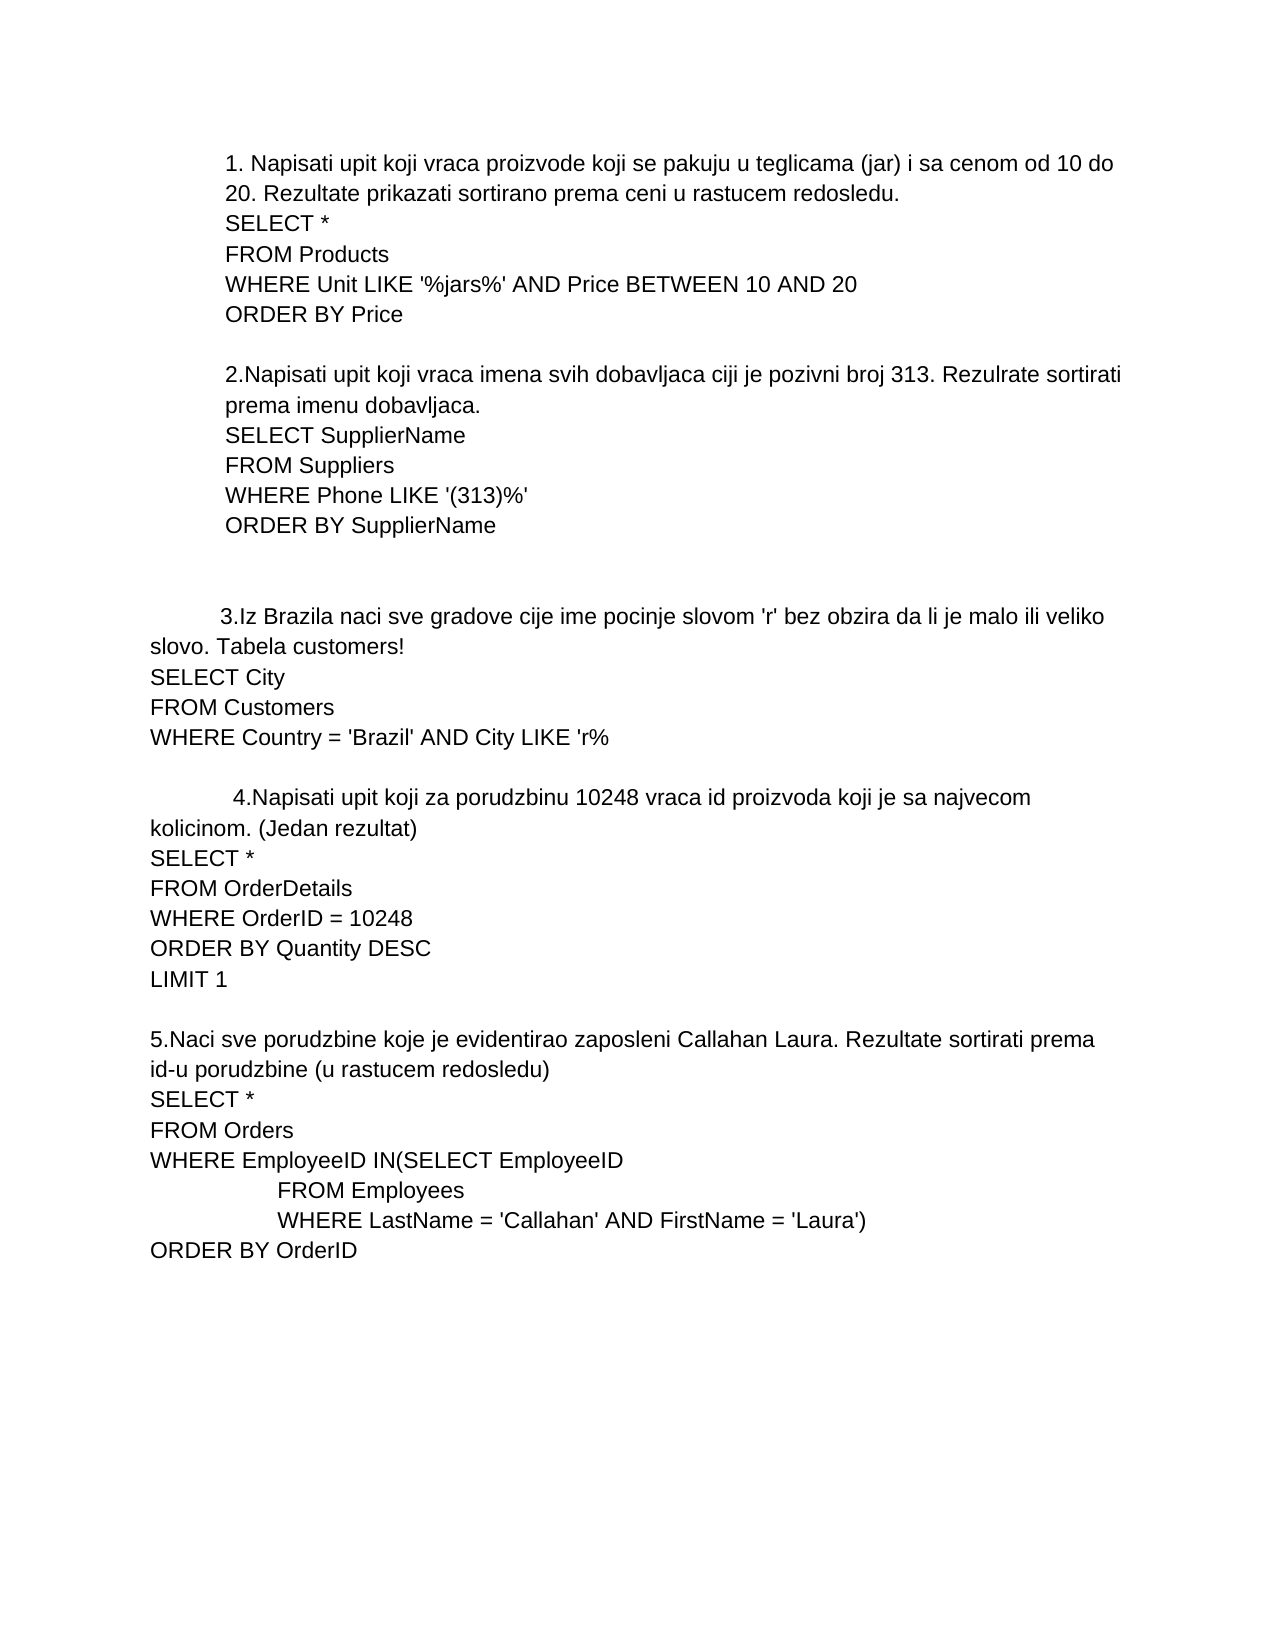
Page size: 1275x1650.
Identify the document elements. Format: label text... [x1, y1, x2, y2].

text WHERE OrderID = 10248 [150, 905, 1125, 932]
text ORDER BY Quantity DESC [150, 935, 1125, 962]
text SELECT * [150, 845, 1125, 871]
text 1. Napisati upit koji vraca proizvode koji se pakuju u teglicama (jar) i sa cenom od 10 do 20. Rezultate prikazati sortirano prema ceni u rastucem redosledu. [225, 150, 1125, 207]
text ORDER BY SupplierName [225, 512, 1125, 539]
text SELECT SupplierName [225, 422, 1125, 448]
text SELECT * [225, 210, 1125, 237]
text ORDER BY OrderID [150, 1237, 1125, 1264]
text WHERE LastName = 'Callahan' AND FirstName = 'Laura') [150, 1207, 1125, 1234]
text 2.Napisati upit koji vraca imena svih dobavljaca ciji je pozivni broj 313. Rezulrate sortirati prema imenu dobavljaca. [225, 361, 1125, 418]
text 3.Iz Brazila naci sve gradove cije ime pocinje slovom 'r' bez obzira da li je malo ili veliko slovo. Tabela customers! [150, 603, 1125, 660]
text SELECT City [150, 663, 1125, 690]
text 4.Napisati upit koji za porudzbinu 10248 vraca id proizvoda koji je sa najvecom kolicinom. (Jedan rezultat) [150, 784, 1125, 841]
text LIMIT 1 [150, 966, 1125, 992]
text FROM Products [225, 241, 1125, 267]
text WHERE Country = 'Brazil' AND City LIKE 'r% [150, 724, 1125, 750]
text 5.Naci sve porudzbine koje je evidentirao zaposleni Callahan Laura. Rezultate sortirati prema id-u porudzbine (u rastucem redosledu) [150, 1026, 1125, 1083]
text WHERE EmployeeID IN(SELECT EmployeeID [150, 1147, 1125, 1173]
text FROM Customers [150, 694, 1125, 720]
text FROM Orders [150, 1117, 1125, 1143]
text SELECT * [150, 1086, 1125, 1113]
text FROM Employees [150, 1177, 1125, 1203]
text ORDER BY Price [225, 301, 1125, 327]
text WHERE Unit LIKE '%jars%' AND Price BETWEEN 10 AND 20 [225, 271, 1125, 297]
text WHERE Phone LIKE '(313)%' [225, 482, 1125, 509]
text FROM Suppliers [225, 452, 1125, 478]
text FROM OrderDetails [150, 875, 1125, 901]
